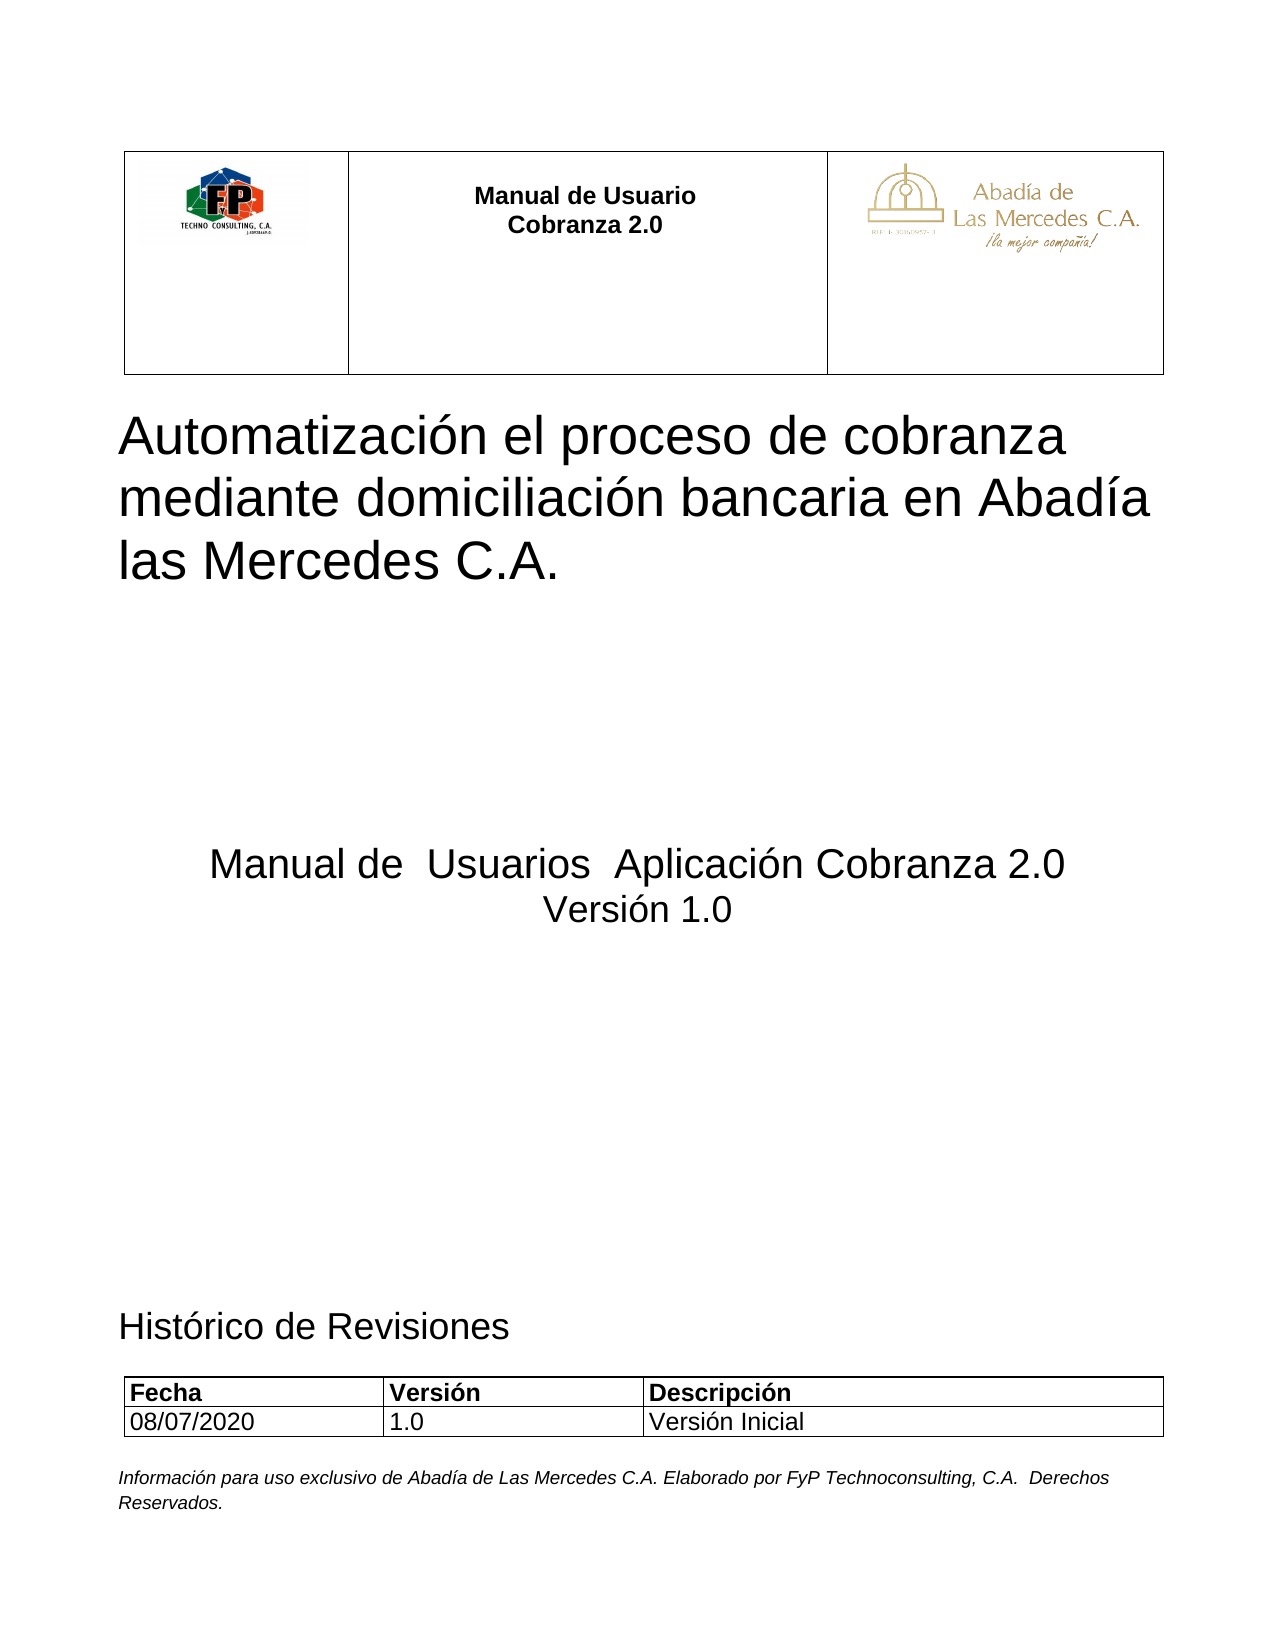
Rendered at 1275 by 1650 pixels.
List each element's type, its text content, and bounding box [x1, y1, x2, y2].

table_cell 1.0 [384, 1407, 643, 1436]
picture [137, 158, 308, 246]
table_cell 08/07/2020 [125, 1407, 383, 1436]
table_header Fecha [125, 1378, 383, 1406]
text Versión 1.0 [118, 888, 1157, 931]
text Automatización el proceso de cobranza mediante domiciliación bancaria en Abadía las Mercedes C.A. [118, 404, 1157, 591]
table_cell Versión Inicial [644, 1407, 1163, 1436]
text Manual de Usuarios Aplicación Cobranza 2.0 [118, 840, 1157, 888]
picture [832, 157, 1144, 259]
table_header Descripción [644, 1378, 1163, 1406]
text Histórico de Revisiones [118, 1304, 1157, 1348]
table_header Versión [384, 1378, 643, 1406]
